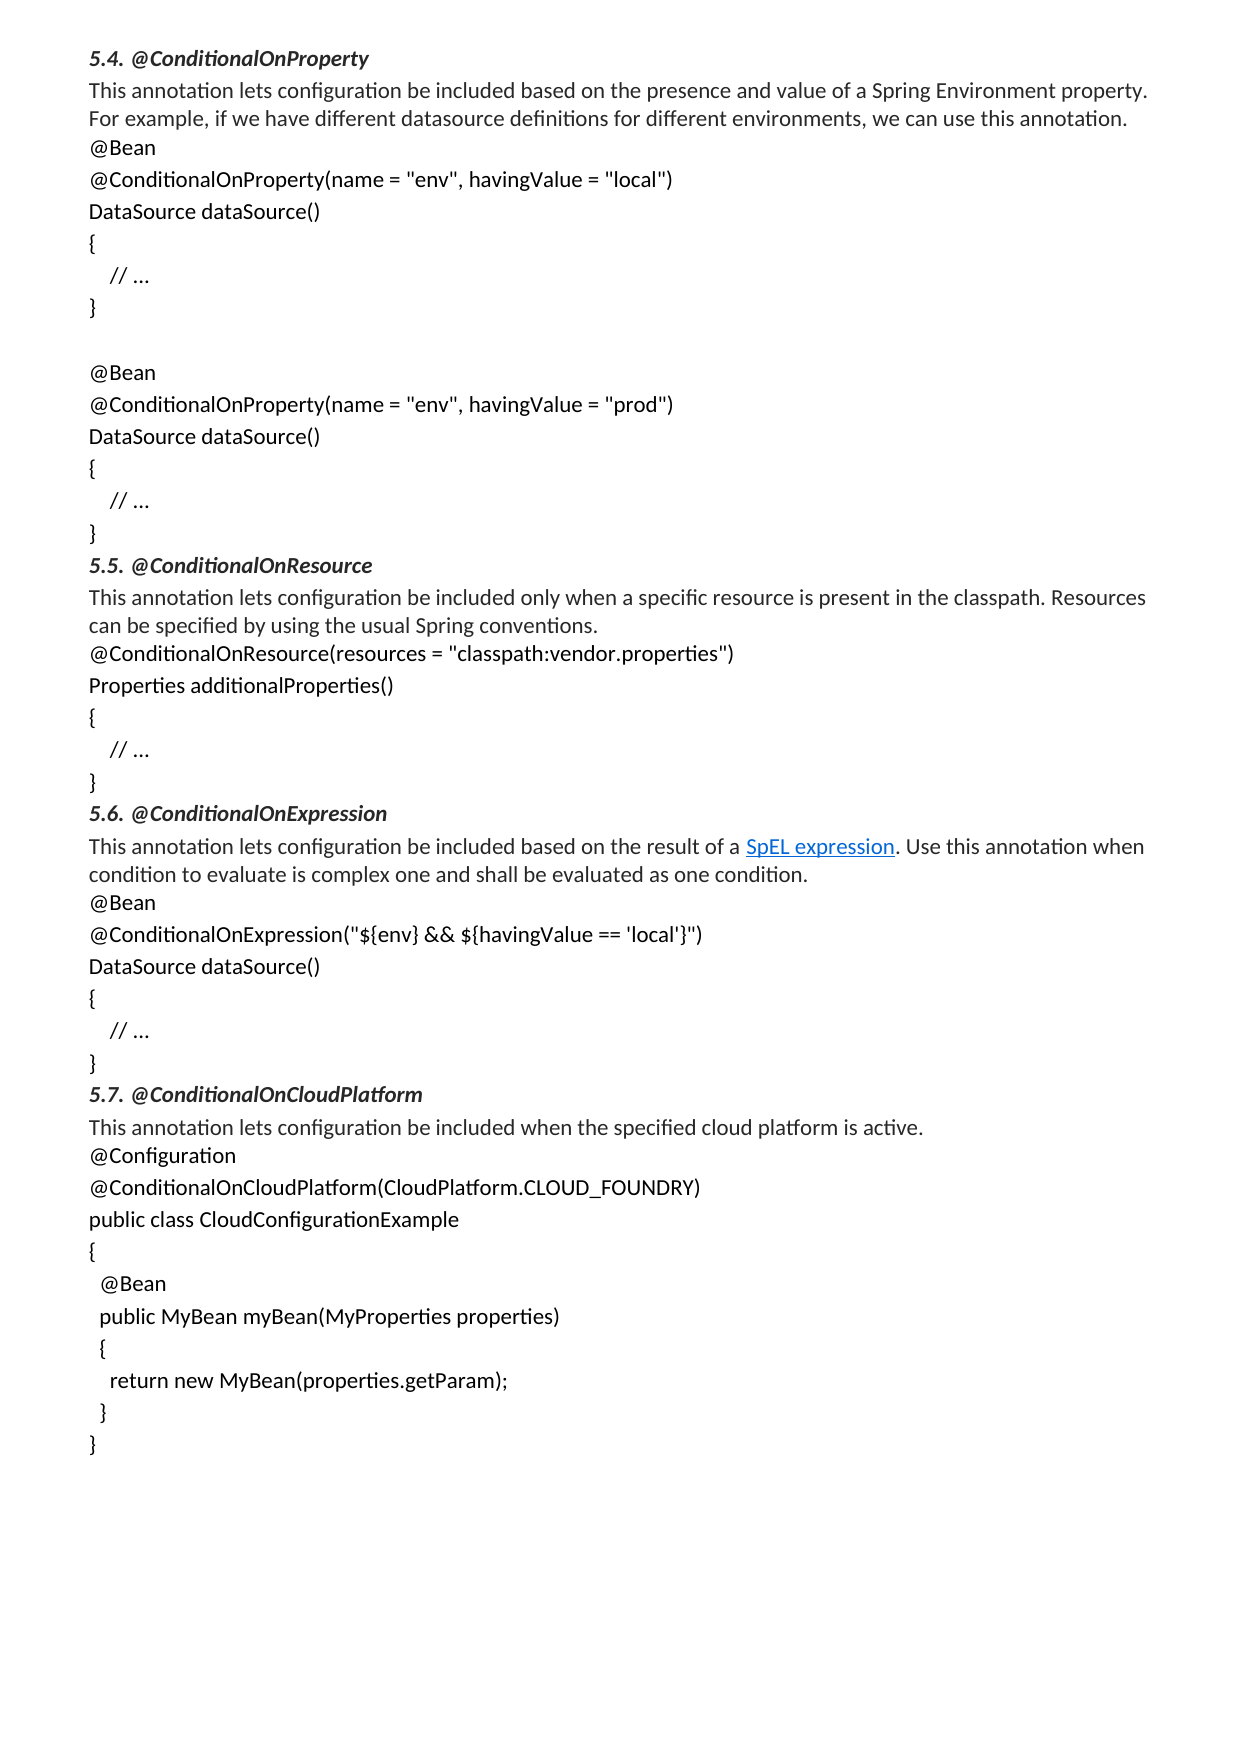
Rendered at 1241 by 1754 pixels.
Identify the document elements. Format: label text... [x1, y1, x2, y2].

table_header @ConditionalOnResource(resources = "classpath:vendor.properties") Properties additionalProperties() { // ... } [89, 639, 1184, 799]
table_header @Bean @ConditionalOnProperty(name = "env", havingValue = "local") DataSource dataSource() { // ... } @Bean @ConditionalOnProperty(name = "env", havingValue = "prod") DataSource dataSource() { // ... } [89, 133, 1184, 551]
text For example, if we have different datasource definitions for different environments, we can use this annotation. [89, 104, 1181, 133]
text This annotation lets configuration be included when the specified cloud platform is active. [89, 1113, 1181, 1141]
subtitle 5.7. @ConditionalOnCloudPlatform [89, 1081, 1181, 1109]
text This annotation lets configuration be included based on the presence and value of a Spring Environment property. [89, 77, 1181, 104]
subtitle 5.5. @ConditionalOnResource [89, 551, 1181, 579]
text This annotation lets configuration be included only when a specific resource is present in the classpath. Resources can be specified by using the usual Spring conventions. [89, 583, 1181, 639]
table_header @Configuration @ConditionalOnCloudPlatform(CloudPlatform.CLOUD_FOUNDRY) public class CloudConfigurationExample { @Bean public MyBean myBean(MyProperties properties) { return new MyBean(properties.getParam); } } [89, 1141, 1184, 1462]
text This annotation lets configuration be included based on the result of a SpEL expression. Use this annotation when condition to evaluate is complex one and shall be evaluated as one condition. [89, 832, 1181, 888]
subtitle 5.4. @ConditionalOnProperty [89, 44, 1181, 72]
table_header @Bean @ConditionalOnExpression("${env} && ${havingValue == 'local'}") DataSource dataSource() { // ... } [89, 888, 1184, 1081]
subtitle 5.6. @ConditionalOnExpression [89, 799, 1181, 828]
